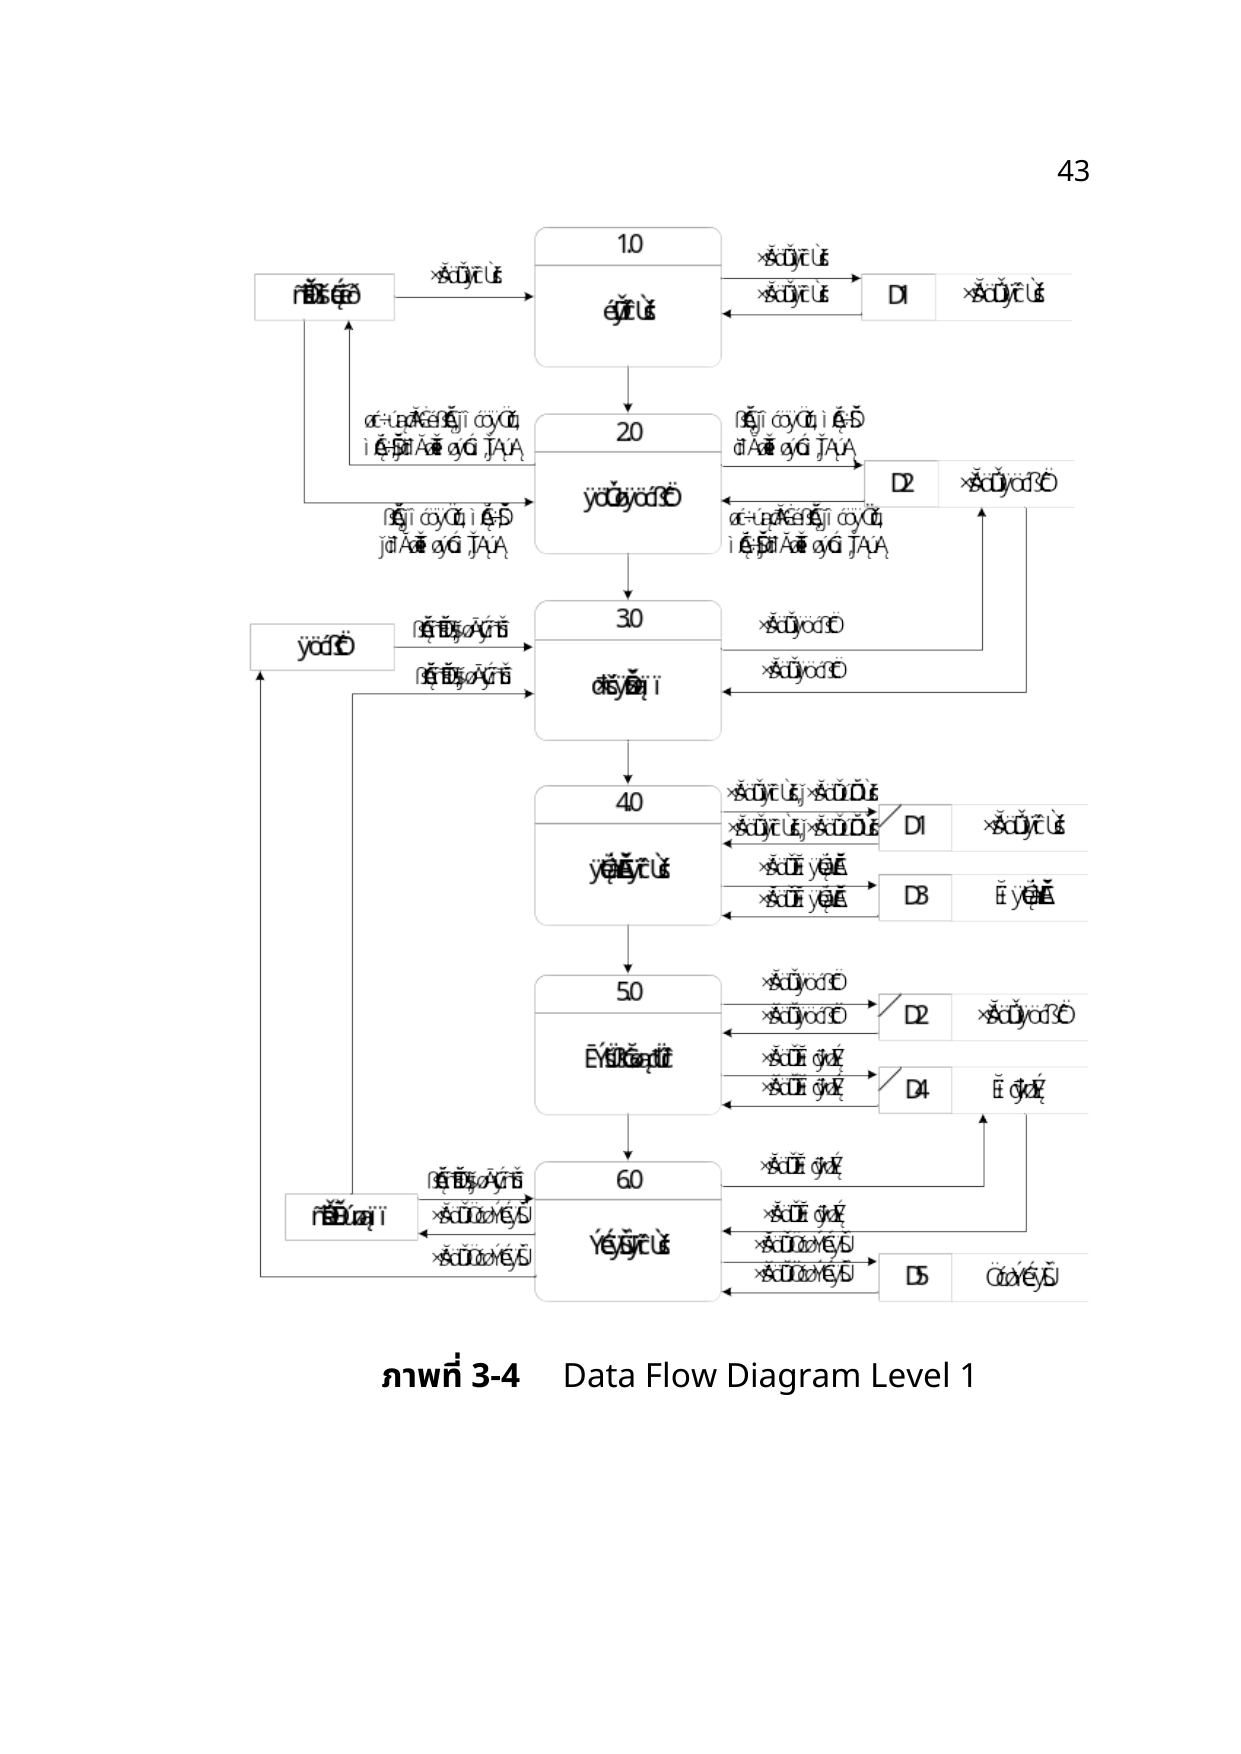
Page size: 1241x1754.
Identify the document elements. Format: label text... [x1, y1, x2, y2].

text ภาพที่ 3-4** Data Flow Diagram Level 1 [225, 1352, 1090, 1403]
